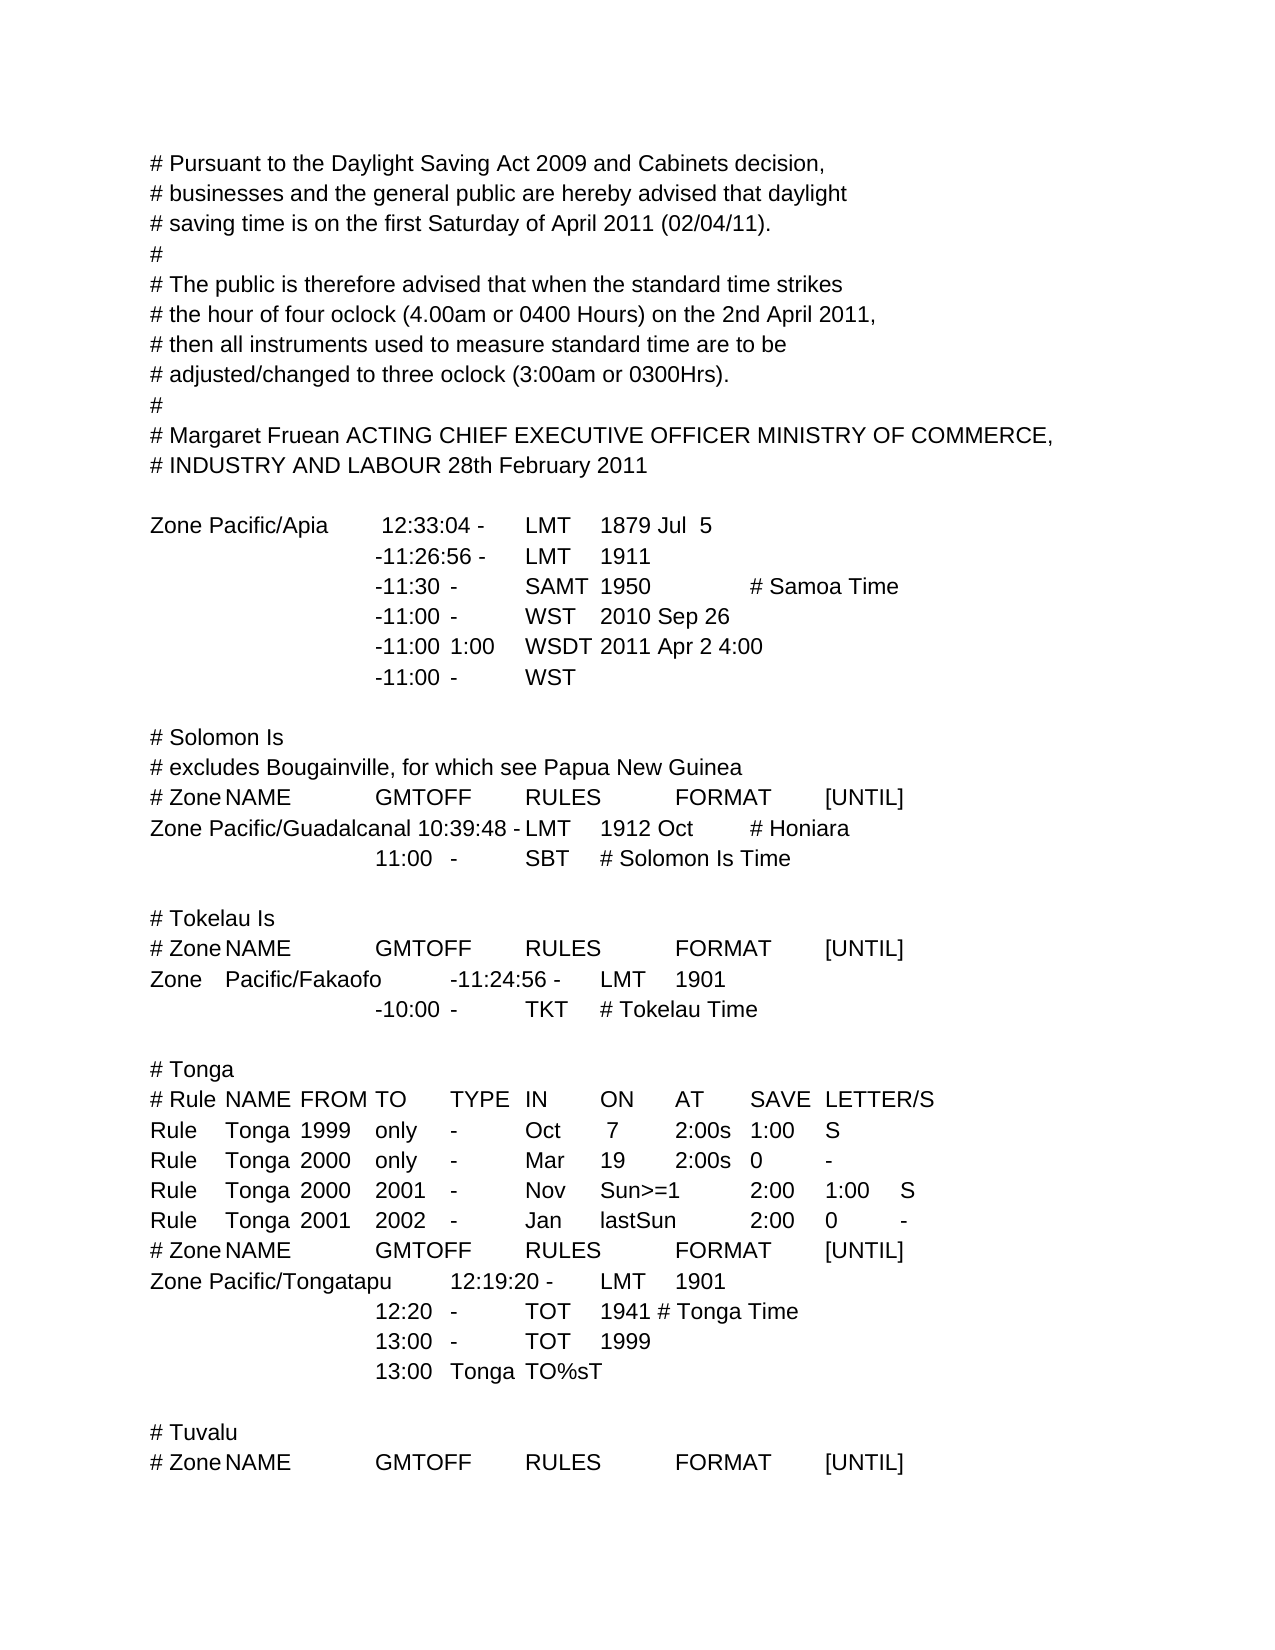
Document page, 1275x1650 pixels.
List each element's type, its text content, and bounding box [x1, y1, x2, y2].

text # Zone NAME GMTOFF RULES FORMAT [UNTIL] [150, 1237, 1125, 1264]
text -11:00 - WST [150, 663, 1125, 690]
text # Margaret Fruean ACTING CHIEF EXECUTIVE OFFICER MINISTRY OF COMMERCE, [150, 422, 1125, 448]
text -10:00 - TKT # Tokelau Time [150, 996, 1125, 1022]
text Rule Tonga 2000 2001 - Nov Sun>=1 2:00 1:00 S [150, 1177, 1125, 1203]
text Rule Tonga 1999 only - Oct 7 2:00s 1:00 S [150, 1117, 1125, 1143]
text # INDUSTRY AND LABOUR 28th February 2011 [150, 452, 1125, 478]
text -11:26:56 - LMT 1911 [150, 543, 1125, 569]
text # Tokelau Is [150, 905, 1125, 932]
text # [150, 241, 1125, 267]
text Rule Tonga 2001 2002 - Jan lastSun 2:00 0 - [150, 1207, 1125, 1234]
text # Tuvalu [150, 1419, 1125, 1445]
text # saving time is on the first Saturday of April 2011 (02/04/11). [150, 210, 1125, 237]
text # Rule NAME FROM TO TYPE IN ON AT SAVE LETTER/S [150, 1086, 1125, 1113]
text # Zone NAME GMTOFF RULES FORMAT [UNTIL] [150, 1449, 1125, 1475]
text # Solomon Is [150, 724, 1125, 750]
text # the hour of four oclock (4.00am or 0400 Hours) on the 2nd April 2011, [150, 301, 1125, 327]
text # then all instruments used to measure standard time are to be [150, 331, 1125, 358]
text # Zone NAME GMTOFF RULES FORMAT [UNTIL] [150, 935, 1125, 962]
text # businesses and the general public are hereby advised that daylight [150, 180, 1125, 207]
text -11:00 1:00 WSDT 2011 Apr 2 4:00 [150, 633, 1125, 660]
text 13:00 Tonga TO%sT [150, 1358, 1125, 1385]
text Zone Pacific/Guadalcanal 10:39:48 - LMT 1912 Oct # Honiara [150, 814, 1125, 841]
text # Pursuant to the Daylight Saving Act 2009 and Cabinets decision, [150, 150, 1125, 176]
text # Zone NAME GMTOFF RULES FORMAT [UNTIL] [150, 784, 1125, 811]
text Rule Tonga 2000 only - Mar 19 2:00s 0 - [150, 1147, 1125, 1173]
text # [150, 392, 1125, 418]
text 12:20 - TOT 1941 # Tonga Time [150, 1298, 1125, 1324]
text -11:30 - SAMT 1950 # Samoa Time [150, 573, 1125, 599]
text 13:00 - TOT 1999 [150, 1328, 1125, 1354]
text # Tonga [150, 1056, 1125, 1083]
text Zone Pacific/Apia 12:33:04 - LMT 1879 Jul 5 [150, 512, 1125, 539]
text -11:00 - WST 2010 Sep 26 [150, 603, 1125, 629]
text 11:00 - SBT # Solomon Is Time [150, 845, 1125, 871]
text Zone Pacific/Fakaofo -11:24:56 - LMT 1901 [150, 966, 1125, 992]
text # excludes Bougainville, for which see Papua New Guinea [150, 754, 1125, 781]
text Zone Pacific/Tongatapu 12:19:20 - LMT 1901 [150, 1268, 1125, 1294]
text # adjusted/changed to three oclock (3:00am or 0300Hrs). [150, 361, 1125, 388]
text # The public is therefore advised that when the standard time strikes [150, 271, 1125, 297]
